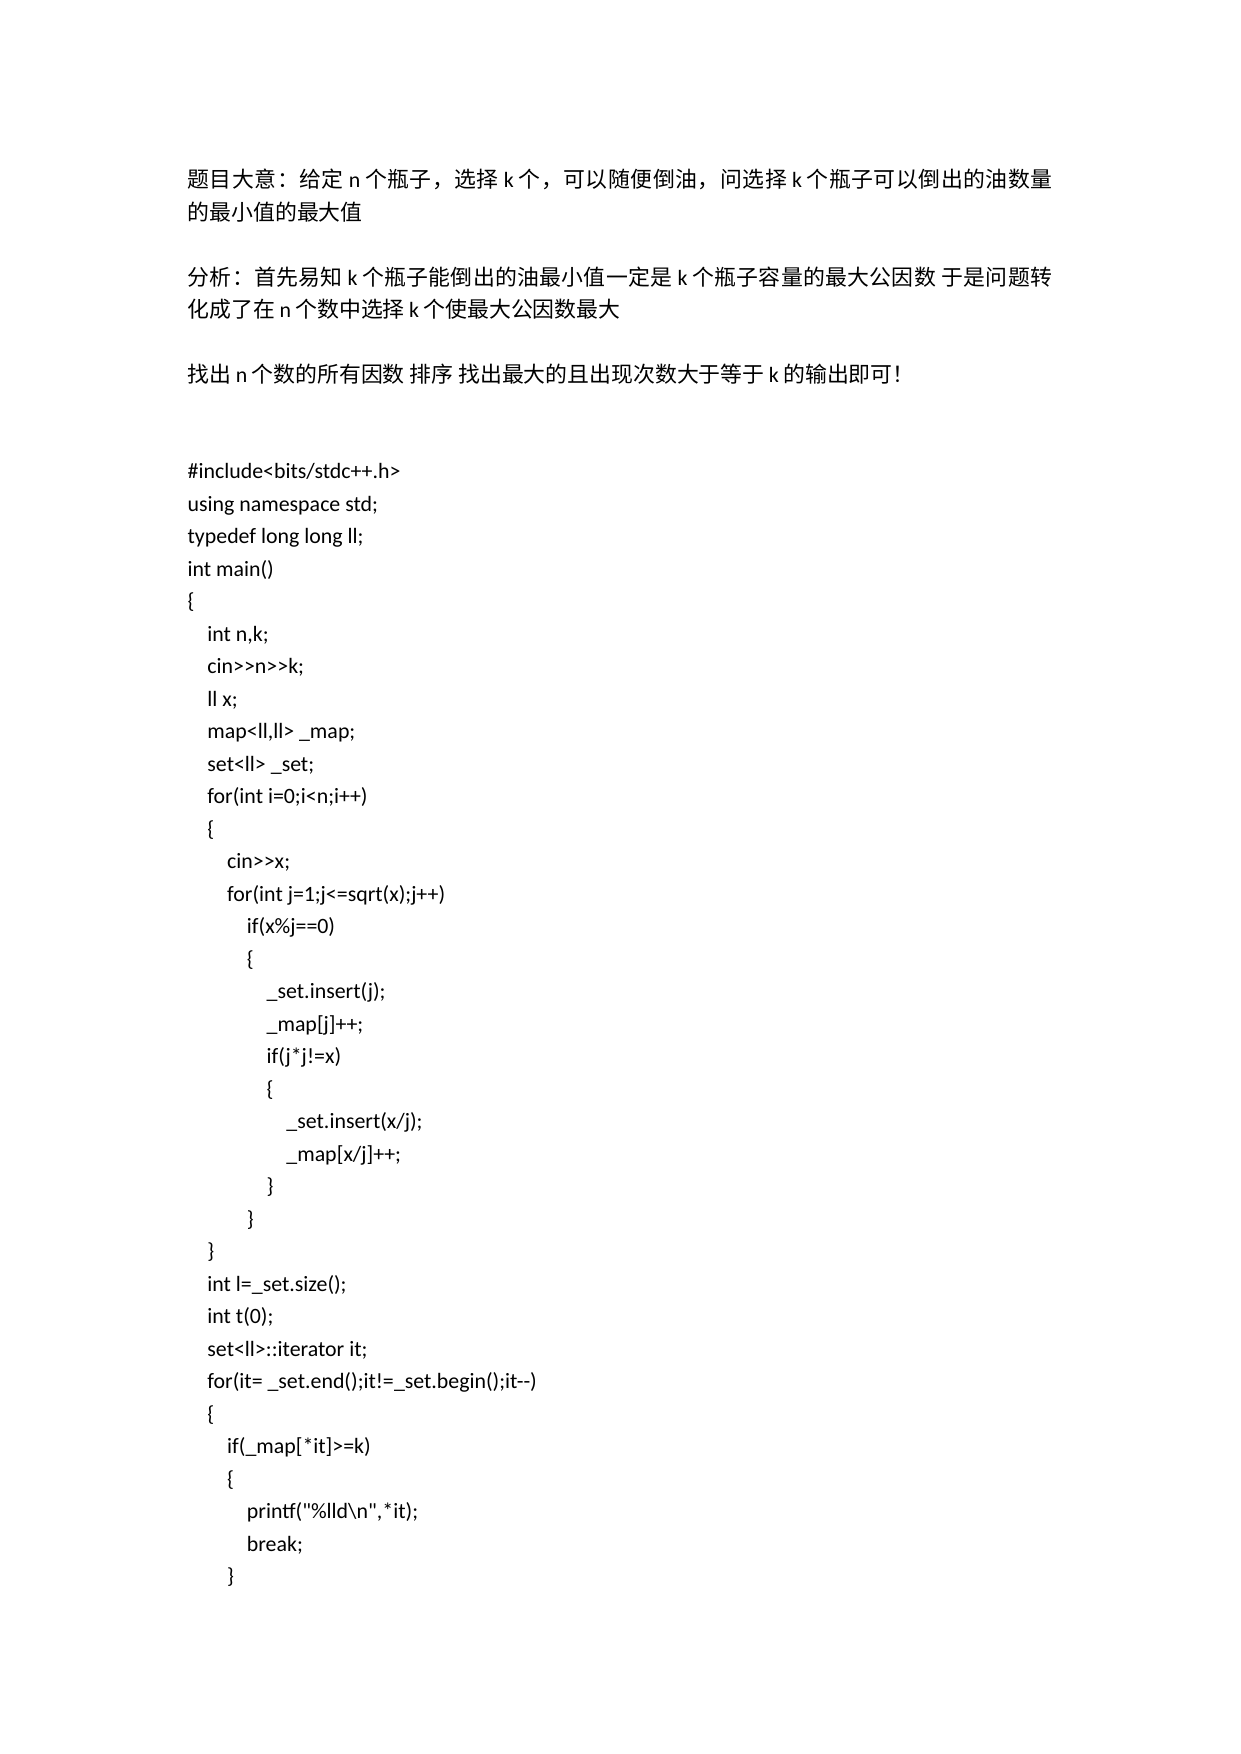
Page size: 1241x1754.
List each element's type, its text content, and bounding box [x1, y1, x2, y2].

text } [187, 1169, 1053, 1202]
text #include<bits/stdc++.h> [187, 454, 1053, 487]
text _set.insert(j); [187, 974, 1053, 1007]
text using namespace std; [187, 487, 1053, 519]
text } [187, 1202, 1053, 1234]
text _set.insert(x/j); [187, 1104, 1053, 1137]
text cin>>x; [187, 844, 1053, 877]
text for(it= _set.end();it!=_set.begin();it--) [187, 1364, 1053, 1397]
text { [187, 942, 1053, 974]
text { [187, 584, 1053, 617]
text int t(0); [187, 1299, 1053, 1332]
text if(x%j==0) [187, 909, 1053, 942]
text map<ll,ll> _map; [187, 714, 1053, 747]
text for(int i=0;i<n;i++) [187, 779, 1053, 812]
text for(int j=1;j<=sqrt(x);j++) [187, 877, 1053, 909]
text int main() [187, 552, 1053, 584]
text typedef long long ll; [187, 519, 1053, 552]
text int n,k; [187, 617, 1053, 649]
text 题目大意：给定n个瓶子，选择k个，可以随便倒油，问选择k个瓶子可以倒出的油数量的最小值的最大值 [187, 162, 1053, 227]
text int l=_set.size(); [187, 1267, 1053, 1299]
text set<ll>::iterator it; [187, 1332, 1053, 1364]
text if(j*j!=x) [187, 1039, 1053, 1072]
text 找出n个数的所有因数 排序 找出最大的且出现次数大于等于k的输出即可！ [187, 357, 1053, 389]
text ll x; [187, 682, 1053, 714]
text _map[x/j]++; [187, 1137, 1053, 1169]
text { [187, 1072, 1053, 1104]
text _map[j]++; [187, 1007, 1053, 1039]
text { [187, 812, 1053, 844]
text break; [187, 1527, 1053, 1559]
text } [187, 1559, 1053, 1592]
text 分析：首先易知k个瓶子能倒出的油最小值一定是k个瓶子容量的最大公因数 于是问题转化成了在n个数中选择k个使最大公因数最大 [187, 259, 1053, 324]
text { [187, 1462, 1053, 1494]
text { [187, 1397, 1053, 1429]
text } [187, 1234, 1053, 1267]
text cin>>n>>k; [187, 649, 1053, 682]
text printf("%lld\n",*it); [187, 1494, 1053, 1527]
text set<ll> _set; [187, 747, 1053, 779]
text if(_map[*it]>=k) [187, 1429, 1053, 1462]
